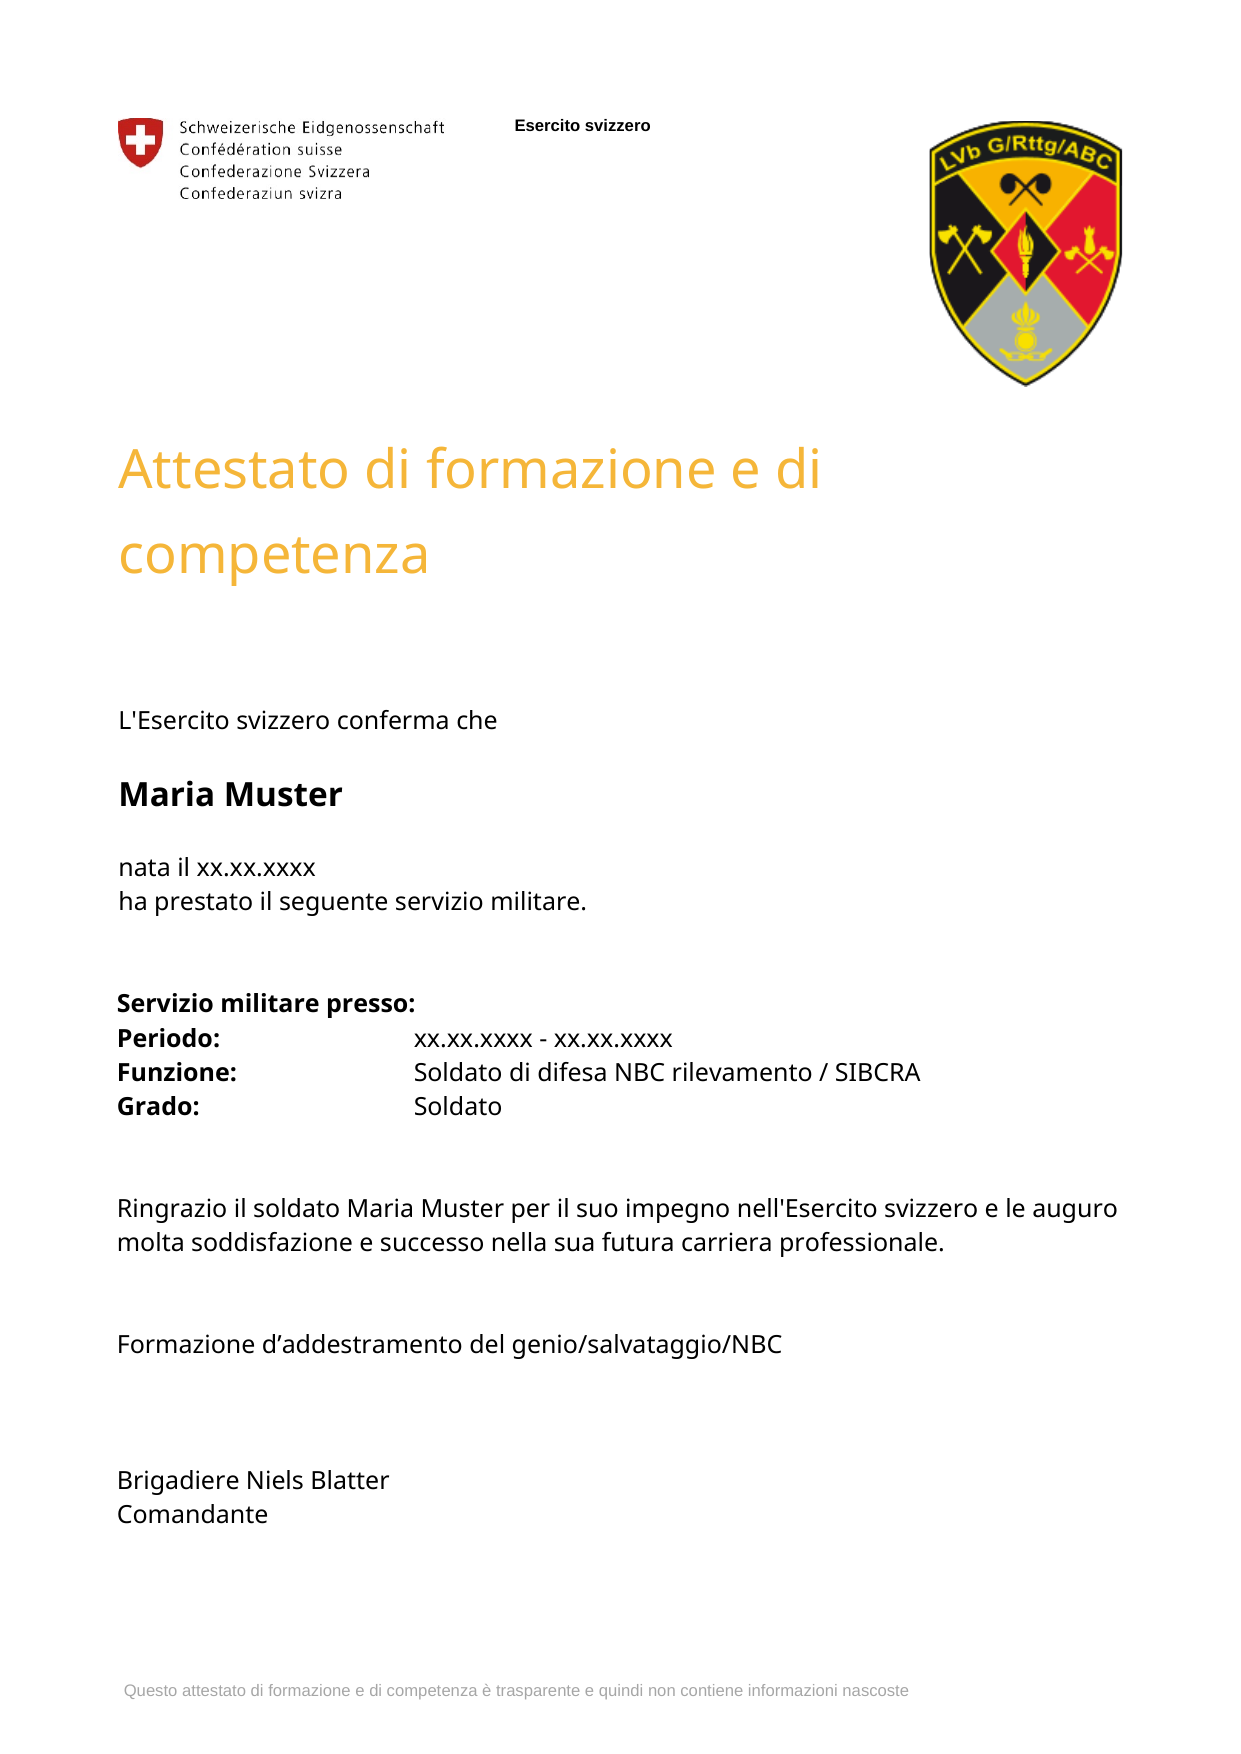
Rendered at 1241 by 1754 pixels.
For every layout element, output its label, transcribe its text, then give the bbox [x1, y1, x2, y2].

picture [929, 121, 1123, 387]
text nata il xx.xx.xxxx [118, 850, 1122, 884]
text ha prestato il seguente servizio militare. [118, 884, 1122, 918]
text Comandante [117, 1497, 1122, 1531]
text Grado: Soldato [117, 1088, 1122, 1122]
text Brigadiere Niels Blatter [117, 1463, 1122, 1497]
text Maria Muster [118, 770, 1122, 816]
picture [118, 118, 462, 199]
text Funzione: Soldato di difesa NBC rilevamento / SIBCRA [117, 1054, 1122, 1088]
text Periodo: xx.xx.xxxx - xx.xx.xxxx [117, 1020, 1122, 1054]
text Formazione d’addestramento del genio/salvataggio/NBC [117, 1327, 1122, 1361]
text Attestato di formazione e di competenza [118, 431, 1122, 589]
text Ringrazio il soldato Maria Muster per il suo impegno nell'Esercito svizzero e le auguro molta soddisfazione e successo nella sua futura carriera professionale. [117, 1156, 1122, 1259]
text L'Esercito svizzero conferma che [118, 702, 1122, 736]
text Servizio militare presso: [117, 986, 1122, 1020]
